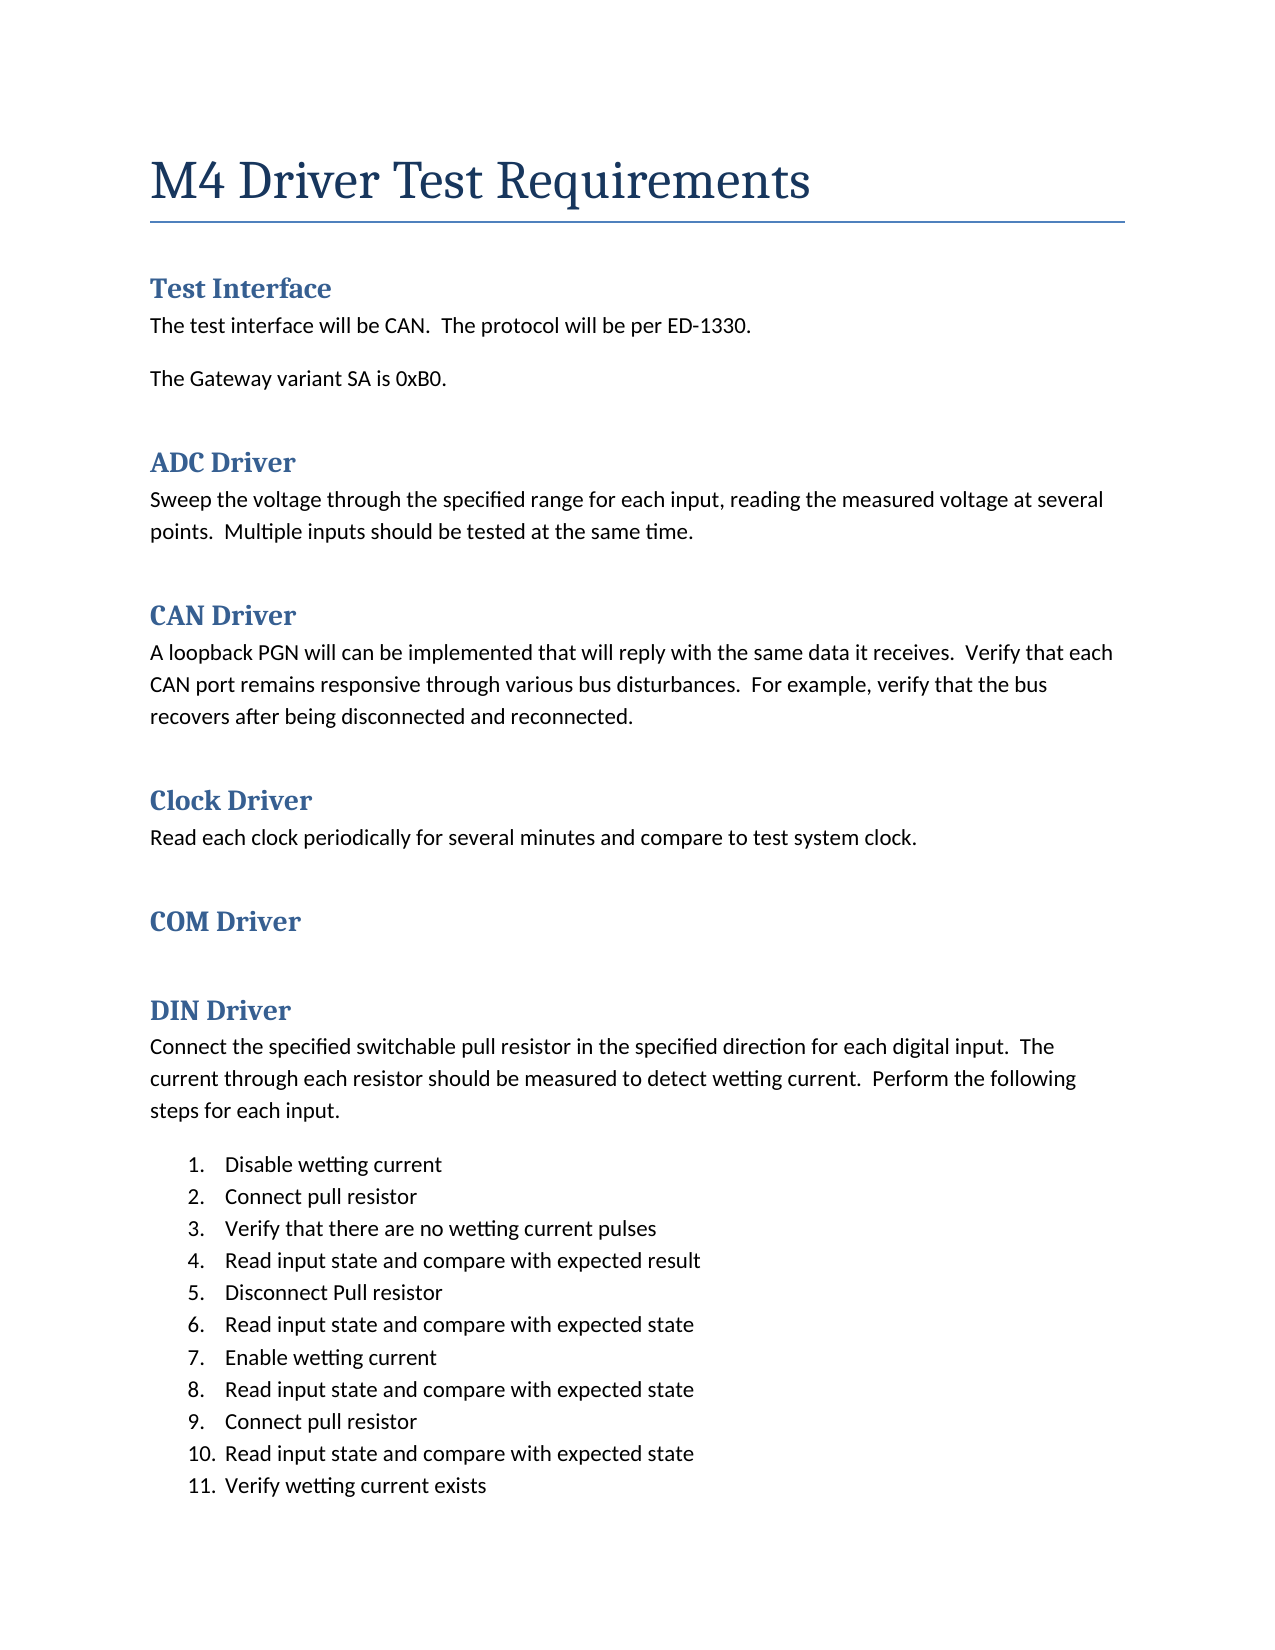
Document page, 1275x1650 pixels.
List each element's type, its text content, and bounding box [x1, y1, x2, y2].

list Connect pull resistor [187, 1407, 1125, 1435]
list Connect pull resistor [187, 1182, 1125, 1210]
text Connect the specified switchable pull resistor in the specified direction for each digital input. The current through each resistor should be measured to detect wetting current. Perform the following steps for each input. [150, 1032, 1125, 1125]
text Read each clock periodically for several minutes and compare to test system clock. [150, 823, 1125, 851]
subtitle Test Interface [150, 273, 1125, 306]
list Read input state and compare with expected state [187, 1439, 1125, 1467]
list Read input state and compare with expected result [187, 1246, 1125, 1274]
list Enable wetting current [187, 1343, 1125, 1371]
subtitle DIN Driver [150, 994, 1125, 1027]
subtitle Clock Driver [150, 784, 1125, 818]
list Disconnect Pull resistor [187, 1278, 1125, 1306]
subtitle COM Driver [150, 905, 1125, 939]
subtitle CAN Driver [150, 599, 1125, 633]
list Read input state and compare with expected state [187, 1311, 1125, 1339]
list Read input state and compare with expected state [187, 1375, 1125, 1403]
text The Gateway variant SA is 0xB0. [150, 364, 1125, 392]
list Verify that there are no wetting current pulses [187, 1214, 1125, 1242]
text Sweep the voltage through the specified range for each input, reading the measured voltage at several points. Multiple inputs should be tested at the same time. [150, 485, 1125, 545]
subtitle ADC Driver [150, 446, 1125, 480]
list Disable wetting current [187, 1150, 1125, 1178]
list Verify wetting current exists [187, 1472, 1125, 1499]
text The test interface will be CAN. The protocol will be per ED-1330. [150, 311, 1125, 339]
text A loopback PGN will can be implemented that will reply with the same data it receives. Verify that each CAN port remains responsive through various bus disturbances. For example, verify that the bus recovers after being disconnected and reconnected. [150, 638, 1125, 730]
title M4 Driver Test Requirements [150, 150, 1125, 221]
